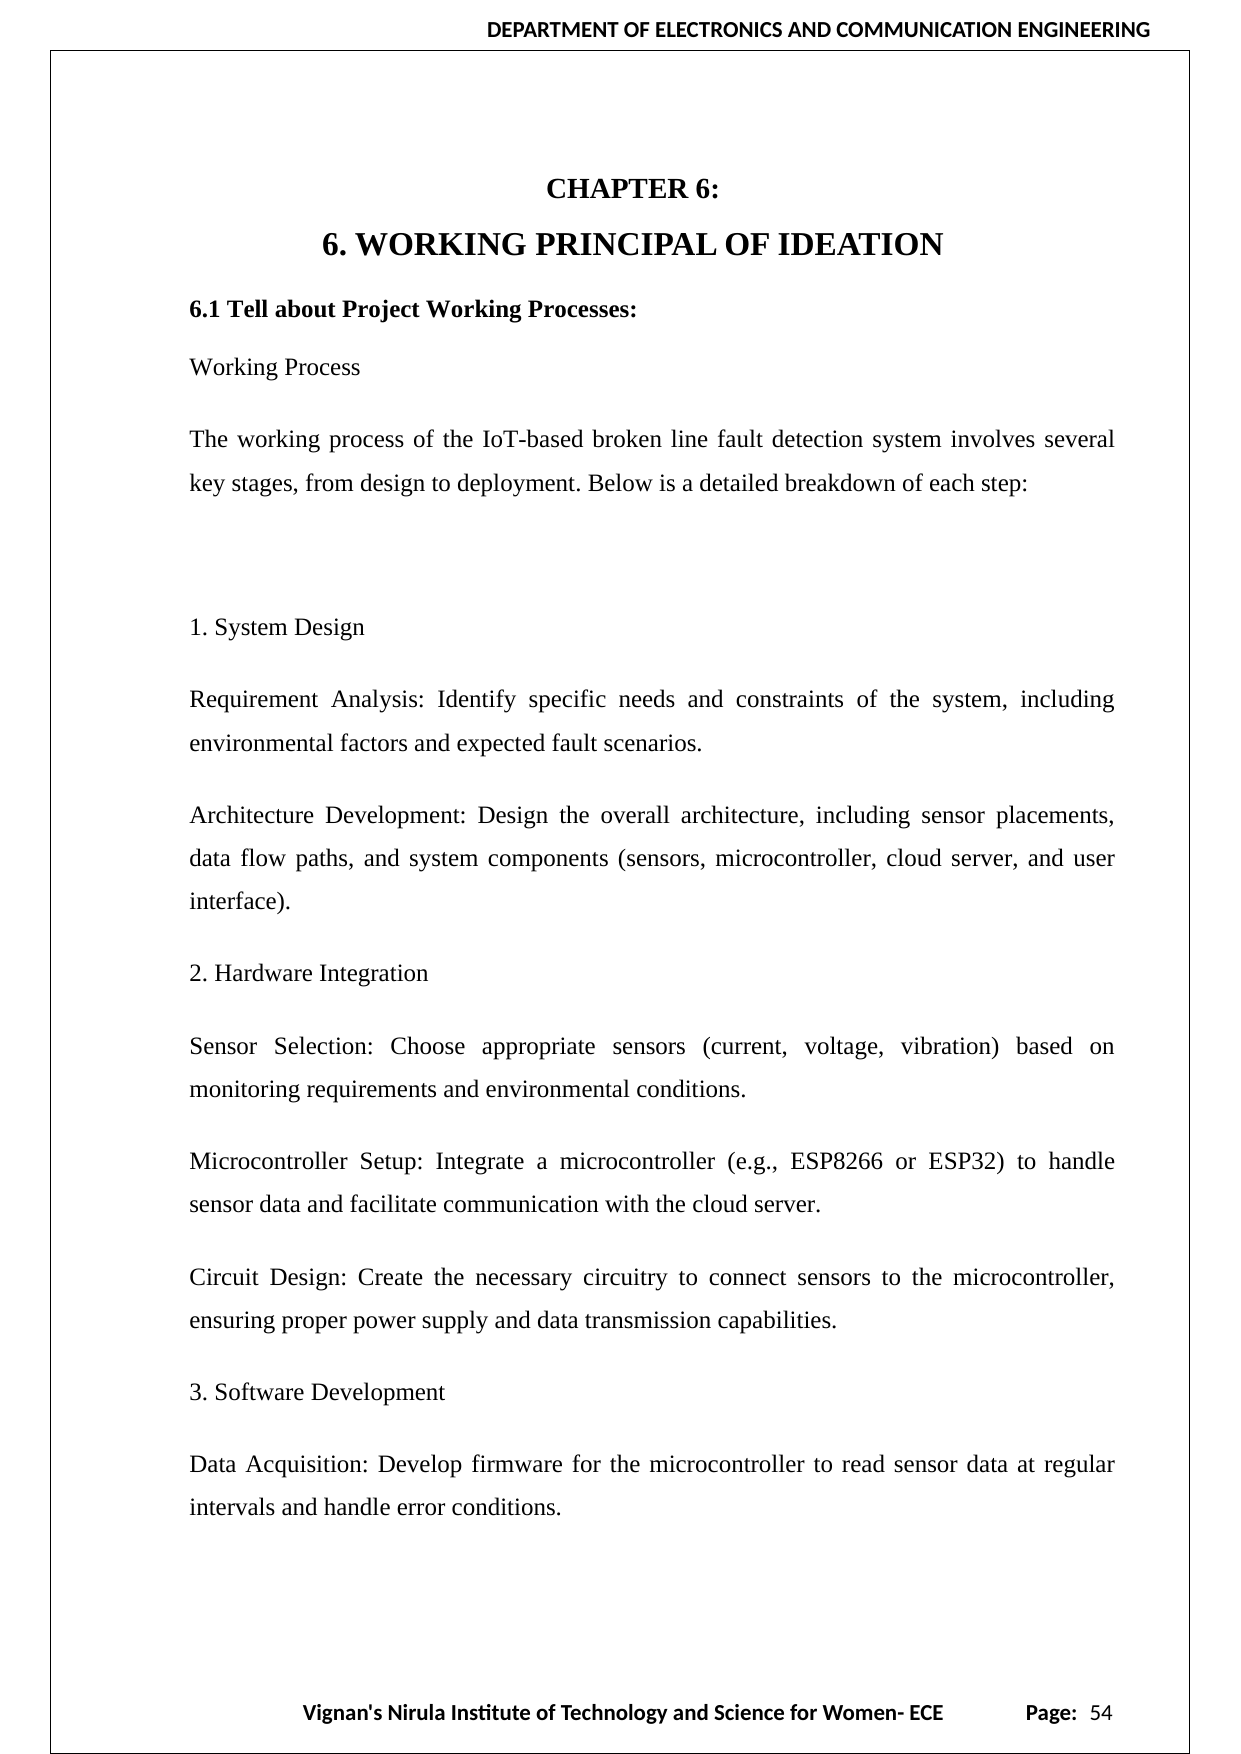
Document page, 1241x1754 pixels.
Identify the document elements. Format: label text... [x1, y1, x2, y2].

text Circuit Design: Create the necessary circuitry to connect sensors to the microcontroller, ensuring proper power supply and data transmission capabilities. [189, 1262, 1116, 1333]
text 1. System Design [189, 612, 1116, 641]
text Requirement Analysis: Identify specific needs and constraints of the system, including environmental factors and expected fault scenarios. [189, 684, 1116, 756]
text Microcontroller Setup: Integrate a microcontroller (e.g., ESP8266 or ESP32) to handle sensor data and facilitate communication with the cloud server. [189, 1146, 1116, 1218]
text Architecture Development: Design the overall architecture, including sensor placements, data flow paths, and system components (sensors, microcontroller, cloud server, and user interface). [189, 800, 1116, 915]
text 3. Software Development [189, 1377, 1116, 1406]
text 6. WORKING PRINCIPAL OF IDEATION [150, 224, 1116, 262]
text The working process of the IoT-based broken line fault detection system involves several key stages, from design to deployment. Below is a detailed breakdown of each step: [189, 424, 1116, 496]
text 6.1 Tell about Project Working Processes: [189, 294, 1116, 323]
text Data Acquisition: Develop firmware for the microcontroller to read sensor data at regular intervals and handle error conditions. [189, 1449, 1116, 1521]
text Working Process [189, 352, 1116, 381]
text CHAPTER 6: [150, 171, 1116, 204]
text Sensor Selection: Choose appropriate sensors (current, voltage, vibration) based on monitoring requirements and environmental conditions. [189, 1031, 1116, 1103]
text 2. Hardware Integration [189, 958, 1116, 987]
